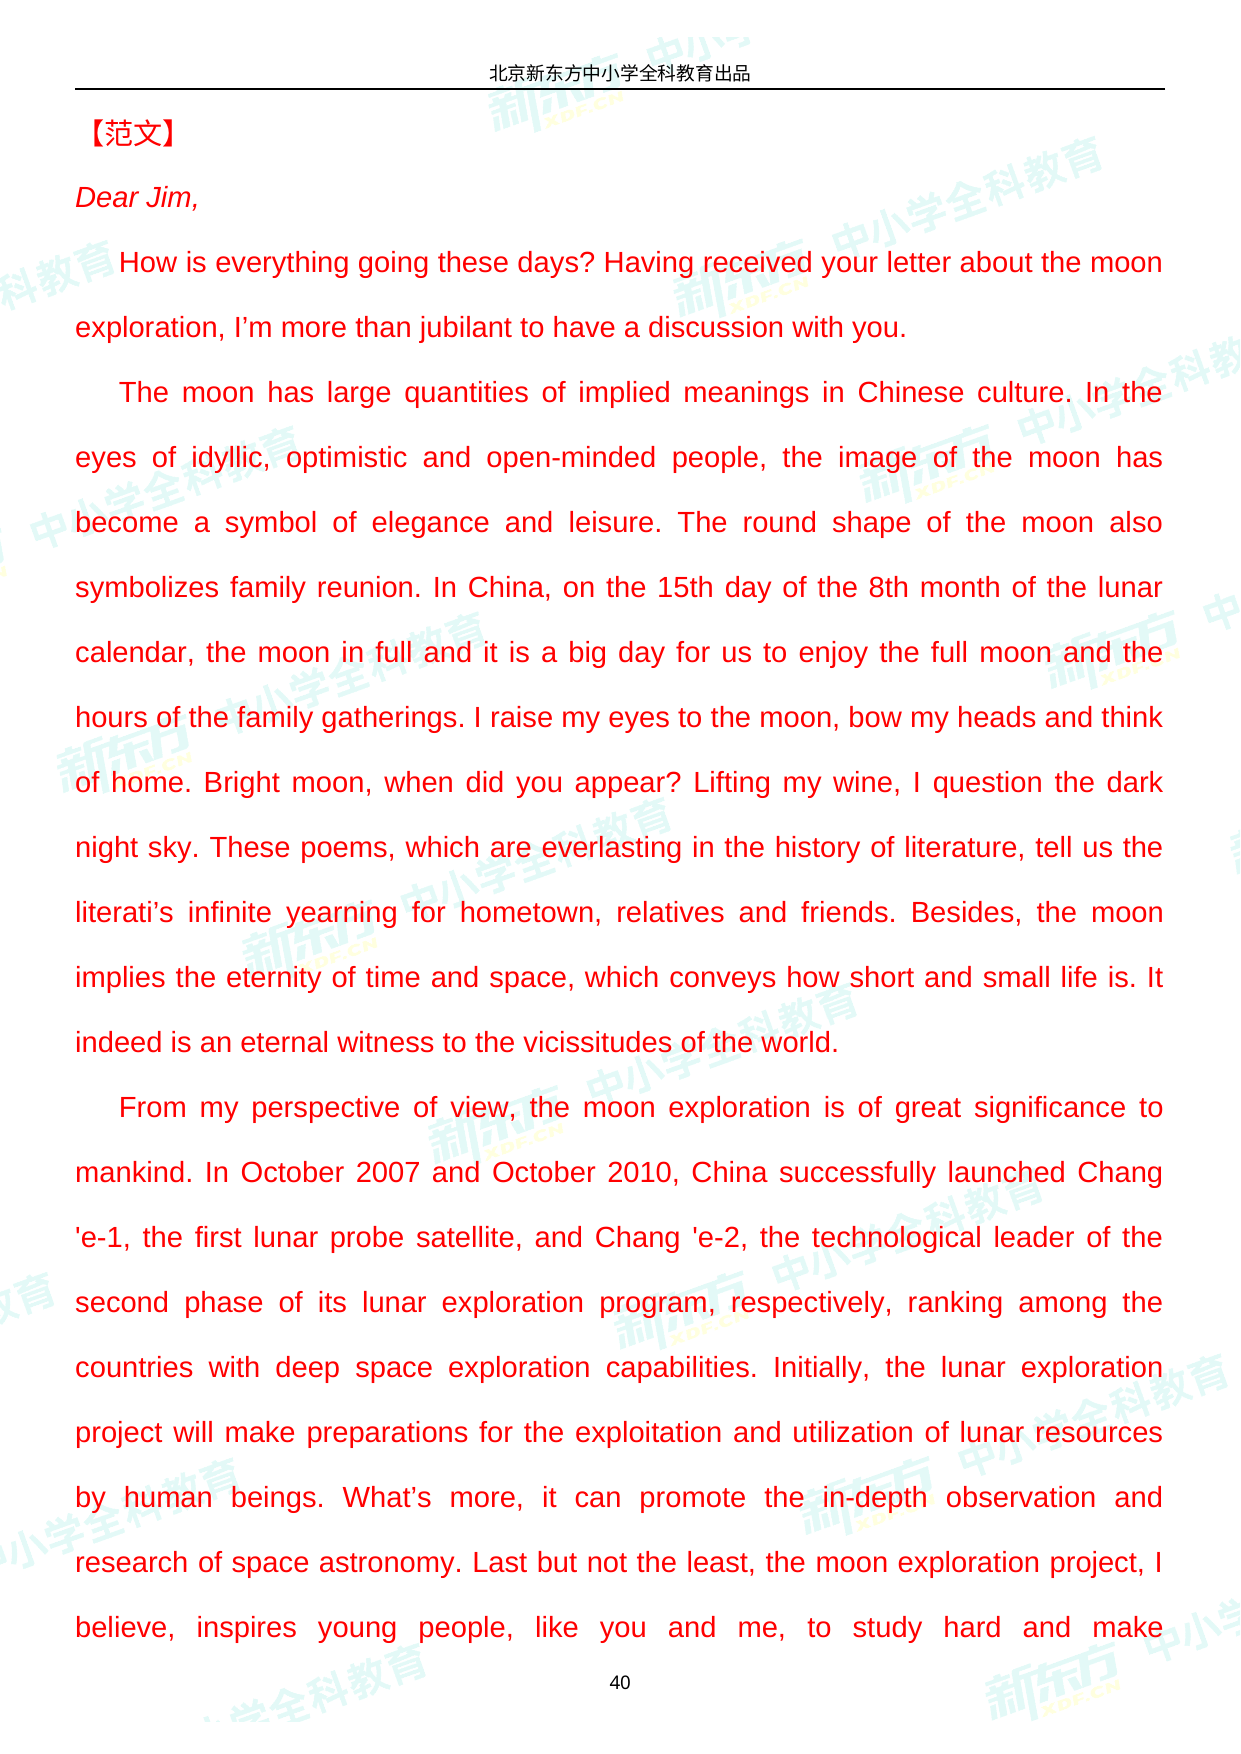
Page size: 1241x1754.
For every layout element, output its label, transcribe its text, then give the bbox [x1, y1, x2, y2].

text The moon has large quantities of implied meanings in Chinese culture. In the eyes of idyllic, optimistic and open-minded people, the image of the moon has become a symbol of elegance and leisure. The round shape of the moon also symbolizes family reunion. In China, on the 15th day of the 8th month of the lunar calendar, the moon in full and it is a big day for us to enjoy the full moon and the hours of the family gatherings. I raise my eyes to the moon, bow my heads and think of home. Bright moon, when did you appear? Lifting my wine, I question the dark night sky. These poems, which are everlasting in the history of literature, tell us the literati’s infinite yearning for hometown, relatives and friends. Besides, the moon implies the eternity of time and space, which conveys how short and small life is. It indeed is an eternal witness to the vicissitudes of the world. [75, 359, 1165, 1074]
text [75, 1074, 1165, 1659]
text How is everything going these days? Having received your letter about the moon exploration, I’m more than jubilant to have a discussion with you. [75, 229, 1165, 359]
text 【范文】 [75, 99, 1165, 164]
text Dear Jim, [75, 164, 1165, 229]
